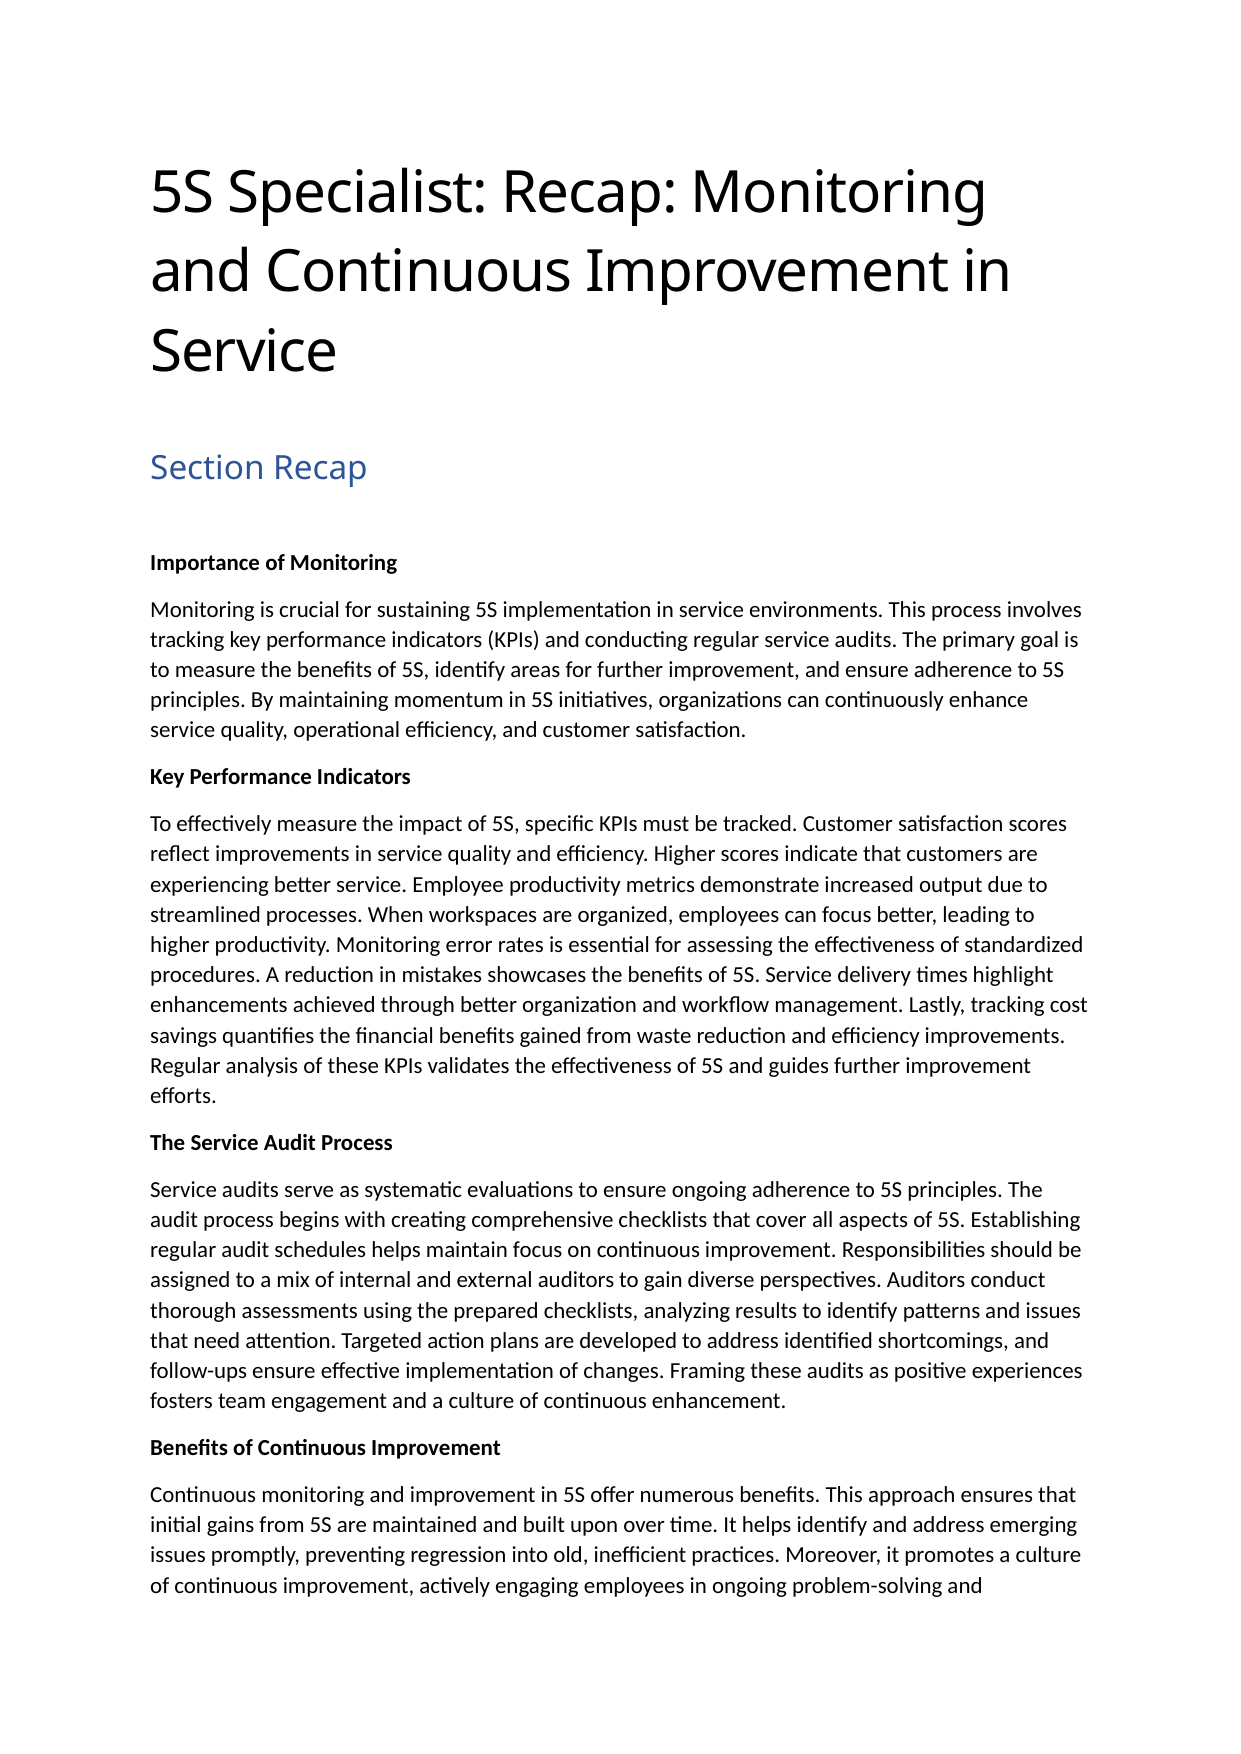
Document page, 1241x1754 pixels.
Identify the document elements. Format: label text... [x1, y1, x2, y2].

text To effectively measure the impact of 5S, specific KPIs must be tracked. Customer satisfaction scores reflect improvements in service quality and efficiency. Higher scores indicate that customers are experiencing better service. Employee productivity metrics demonstrate increased output due to streamlined processes. When workspaces are organized, employees can focus better, leading to higher productivity. Monitoring error rates is essential for assessing the effectiveness of standardized procedures. A reduction in mistakes showcases the benefits of 5S. Service delivery times highlight enhancements achieved through better organization and workflow management. Lastly, tracking cost savings quantifies the financial benefits gained from waste reduction and efficiency improvements. Regular analysis of these KPIs validates the effectiveness of 5S and guides further improvement efforts. [150, 809, 1090, 1109]
text Key Performance Indicators [150, 762, 1090, 790]
text Importance of Monitoring [150, 548, 1090, 576]
title 5S Specialist: Recap: Monitoring and Continuous Improvement in Service [150, 150, 1090, 388]
text Benefits of Continuous Improvement [150, 1433, 1090, 1461]
text Monitoring is crucial for sustaining 5S implementation in service environments. This process involves tracking key performance indicators (KPIs) and conducting regular service audits. The primary goal is to measure the benefits of 5S, identify areas for further improvement, and ensure adherence to 5S principles. By maintaining momentum in 5S initiatives, organizations can continuously enhance service quality, operational efficiency, and customer satisfaction. [150, 595, 1090, 743]
text Service audits serve as systematic evaluations to ensure ongoing adherence to 5S principles. The audit process begins with creating comprehensive checklists that cover all aspects of 5S. Establishing regular audit schedules helps maintain focus on continuous improvement. Responsibilities should be assigned to a mix of internal and external auditors to gain diverse perspectives. Auditors conduct thorough assessments using the prepared checklists, analyzing results to identify patterns and issues that need attention. Targeted action plans are developed to address identified shortcomings, and follow-ups ensure effective implementation of changes. Framing these audits as positive experiences fosters team engagement and a culture of continuous enhancement. [150, 1175, 1090, 1414]
subtitle Section Recap [150, 444, 1090, 489]
text The Service Audit Process [150, 1128, 1090, 1156]
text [150, 1480, 1090, 1599]
